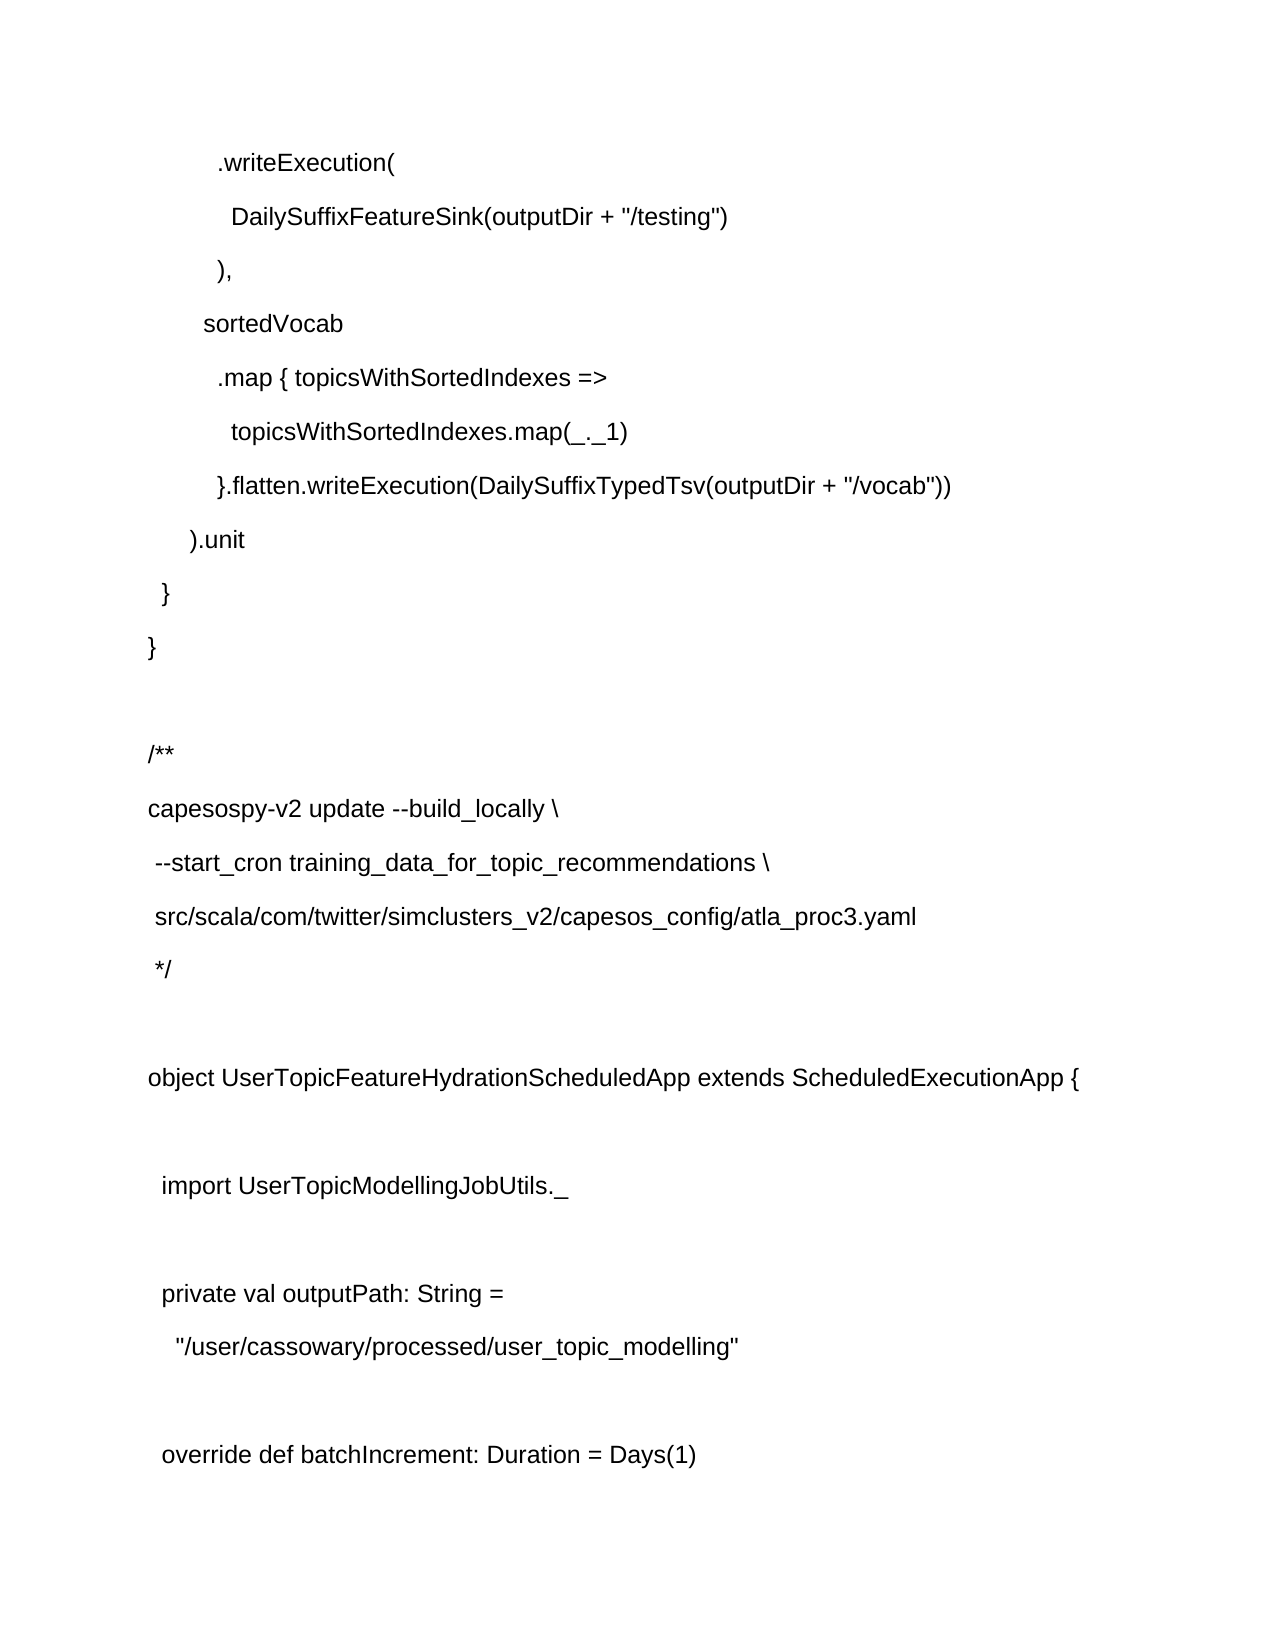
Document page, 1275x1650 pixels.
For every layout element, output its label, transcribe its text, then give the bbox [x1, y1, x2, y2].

text src/scala/com/twitter/simclusters_v2/capesos_config/atla_proc3.yaml [148, 902, 1127, 930]
text "/user/cassowary/processed/user_topic_modelling" [148, 1332, 1127, 1361]
text private val outputPath: String = [148, 1278, 1127, 1307]
text sortedVocab [148, 309, 1127, 338]
text } [148, 578, 1127, 607]
text DailySuffixFeatureSink(outputDir + "/testing") [148, 201, 1127, 230]
text topicsWithSortedIndexes.map(_._1) [148, 417, 1127, 446]
text object UserTopicFeatureHydrationScheduledApp extends ScheduledExecutionApp { [148, 1063, 1127, 1092]
text import UserTopicModellingJobUtils._ [148, 1171, 1127, 1199]
text ), [148, 255, 1127, 284]
text ).unit [148, 524, 1127, 553]
text }.flatten.writeExecution(DailySuffixTypedTsv(outputDir + "/vocab")) [148, 471, 1127, 499]
text --start_cron training_data_for_topic_recommendations \ [148, 848, 1127, 876]
text override def batchIncrement: Duration = Days(1) [148, 1440, 1127, 1469]
text /** [148, 740, 1127, 769]
text .writeExecution( [148, 148, 1127, 176]
text capesospy-v2 update --build_locally \ [148, 794, 1127, 823]
text } [148, 632, 1127, 661]
text */ [148, 955, 1127, 984]
text .map { topicsWithSortedIndexes => [148, 363, 1127, 392]
